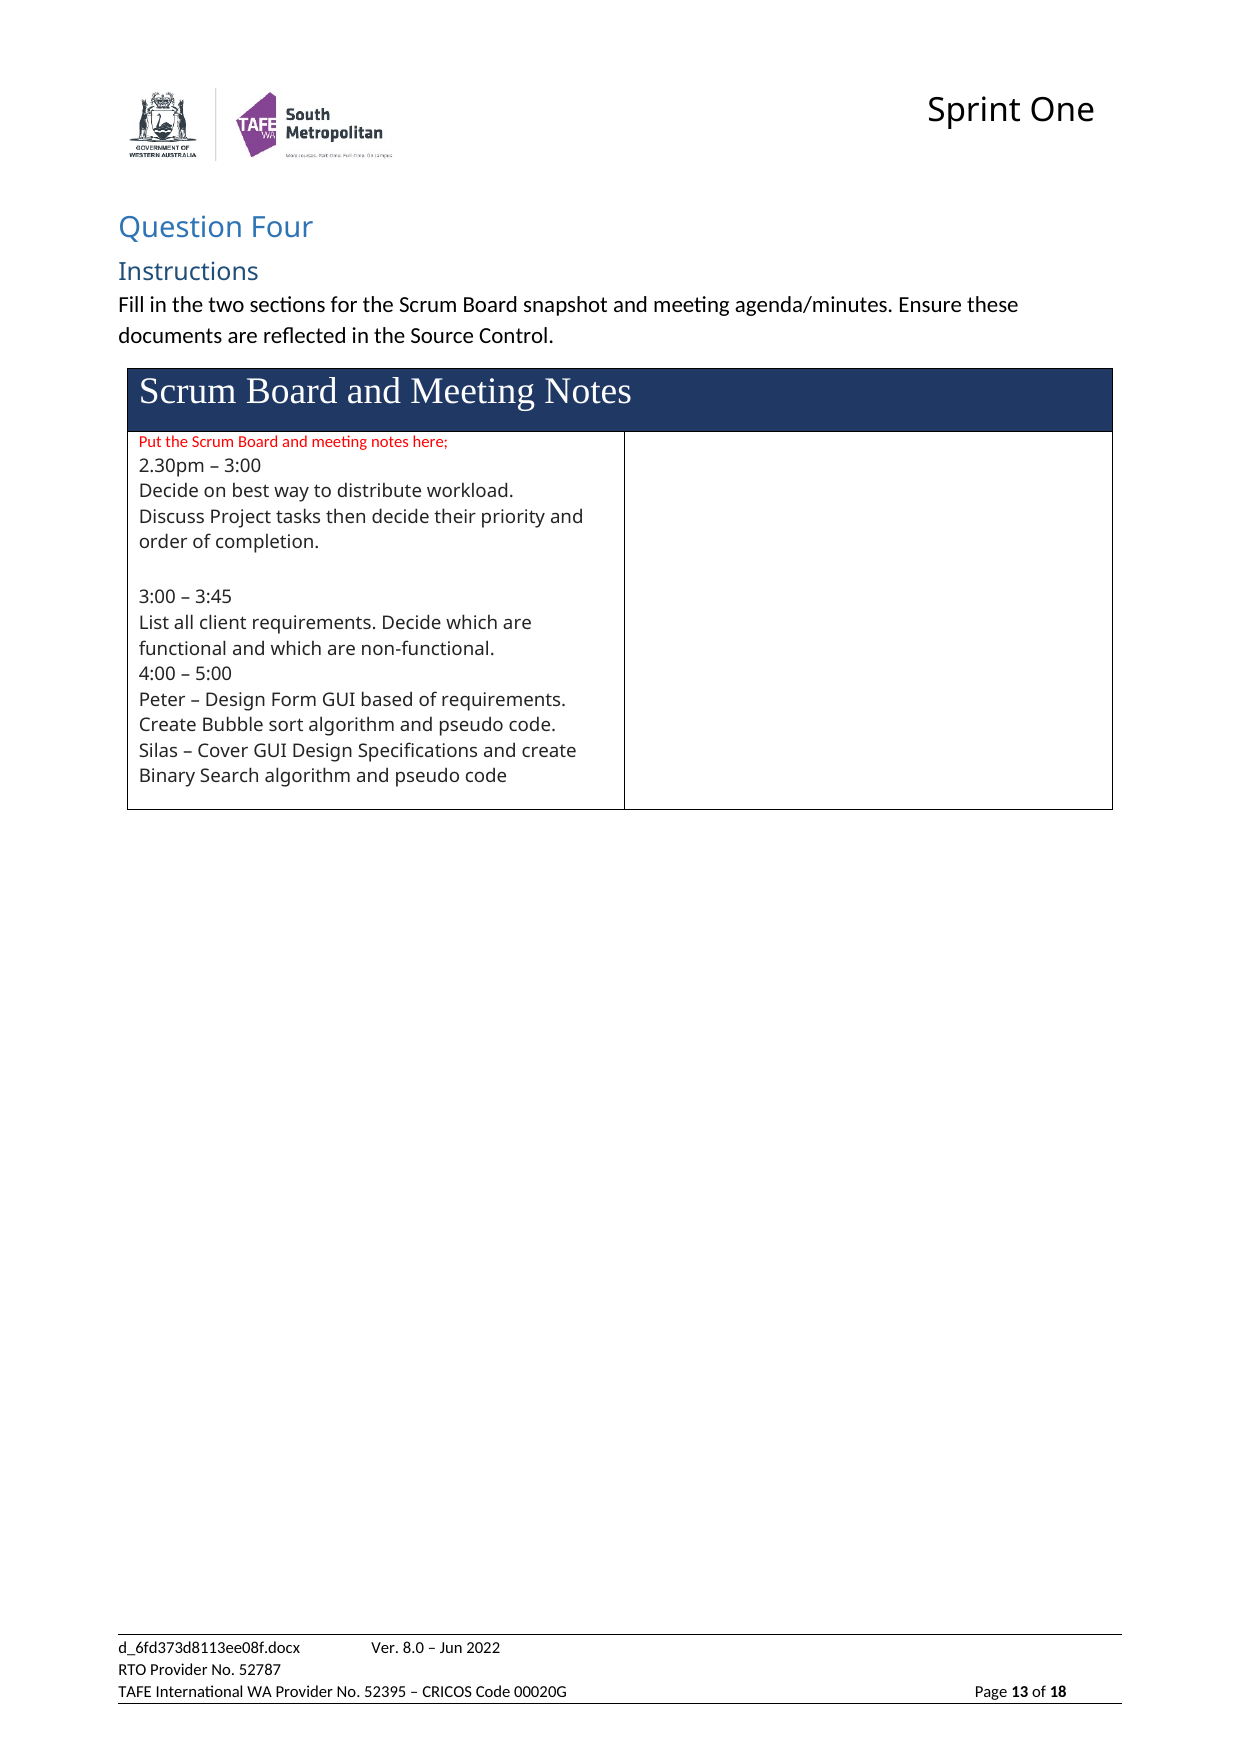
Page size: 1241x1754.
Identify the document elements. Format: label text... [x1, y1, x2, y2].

subtitle Instructions [118, 254, 1122, 288]
table_cell Put the Scrum Board and meeting notes here; 2.30pm – 3:00 Decide on best way to distribute workload. Discuss Project tasks then decide their priority and order of completion. 3:00 – 3:45 List all client requirements. Decide which are functional and which are non-functional. 4:00 – 5:00 Peter – Design Form GUI based of requirements. Create Bubble sort algorithm and pseudo code. Silas – Cover GUI Design Specifications and create Binary Search algorithm and pseudo code [128, 432, 624, 809]
picture [129, 88, 393, 161]
text Fill in the two sections for the Scrum Board snapshot and meeting agenda/minutes. Ensure these documents are reflected in the Source Control. [118, 291, 1122, 349]
subtitle Question Four [118, 207, 1122, 246]
table_header Scrum Board and Meeting Notes [128, 369, 1112, 431]
table_cell [625, 432, 1112, 809]
